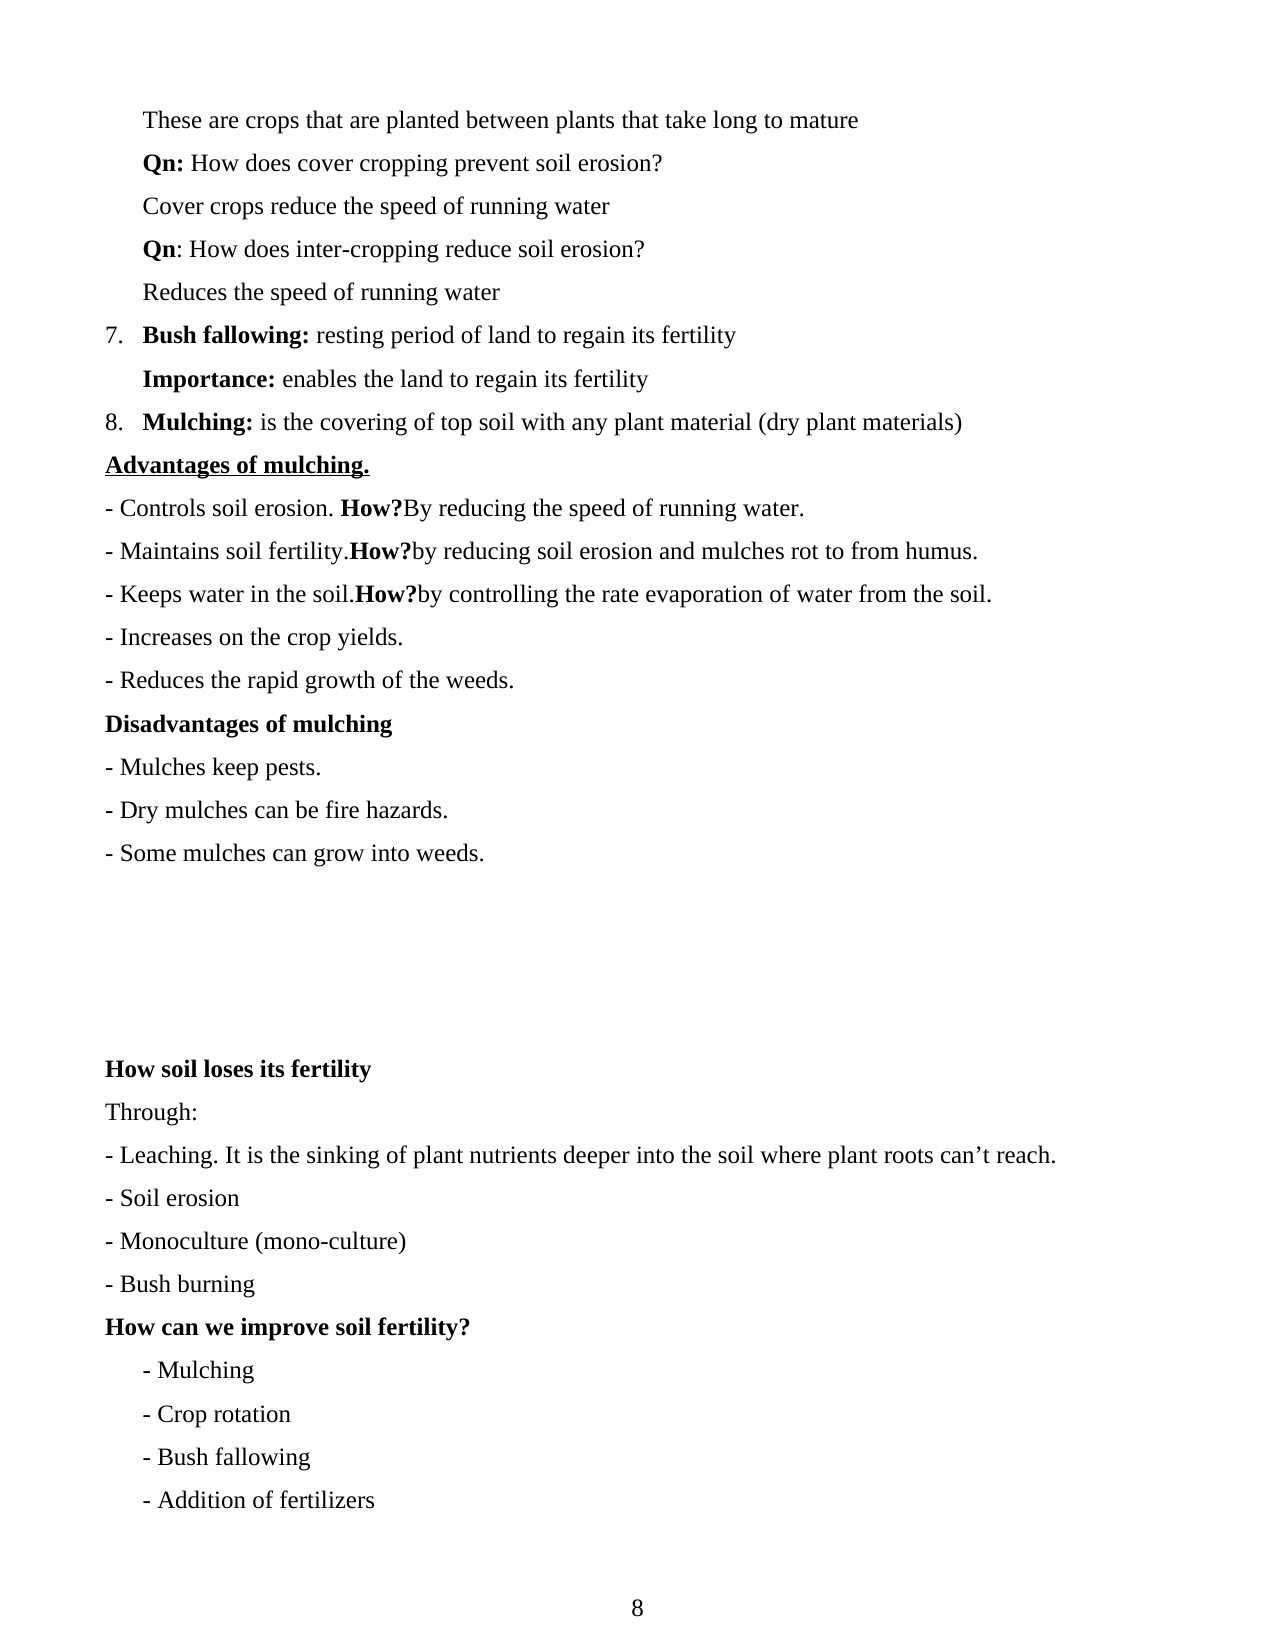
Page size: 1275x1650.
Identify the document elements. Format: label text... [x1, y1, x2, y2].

text Advantages of mulching. [105, 450, 1170, 479]
text Disadvantages of mulching [105, 709, 1170, 737]
text How soil loses its fertility [105, 1054, 1170, 1082]
text Importance: enables the land to regain its fertility [142, 364, 1170, 392]
text - Maintains soil fertility.How?by reducing soil erosion and mulches rot to from humus. [105, 536, 1170, 565]
list Bush fallowing: resting period of land to regain its fertility [105, 321, 1170, 349]
text How can we improve soil fertility? [105, 1312, 1170, 1341]
text - Leaching. It is the sinking of plant nutrients deeper into the soil where plant roots can’t reach. [105, 1140, 1170, 1169]
text - Bush burning [105, 1269, 1170, 1298]
text - Controls soil erosion. How?By reducing the speed of running water. [105, 493, 1170, 522]
text - Increases on the crop yields. [105, 622, 1170, 651]
text - Keeps water in the soil.How?by controlling the rate evaporation of water from the soil. [105, 579, 1170, 608]
text Qn: How does cover cropping prevent soil erosion? [105, 148, 1170, 177]
text - Monoculture (mono-culture) [105, 1226, 1170, 1255]
text Qn: How does inter-cropping reduce soil erosion? [105, 234, 1170, 263]
text - Reduces the rapid growth of the weeds. [105, 666, 1170, 694]
text - Mulches keep pests. [105, 752, 1170, 781]
text - Mulching [142, 1356, 1170, 1384]
text Reduces the speed of running water [105, 277, 1170, 306]
text - Soil erosion [105, 1183, 1170, 1212]
list Mulching: is the covering of top soil with any plant material (dry plant materials) [105, 407, 1170, 436]
text - Bush fallowing [142, 1442, 1170, 1471]
text - Addition of fertilizers [142, 1485, 1170, 1514]
text - Crop rotation [142, 1399, 1170, 1427]
text Cover crops reduce the speed of running water [105, 191, 1170, 220]
text - Dry mulches can be fire hazards. [105, 795, 1170, 824]
text Through: [105, 1097, 1170, 1126]
text - Some mulches can grow into weeds. [105, 838, 1170, 867]
text These are crops that are planted between plants that take long to mature [105, 105, 1170, 134]
